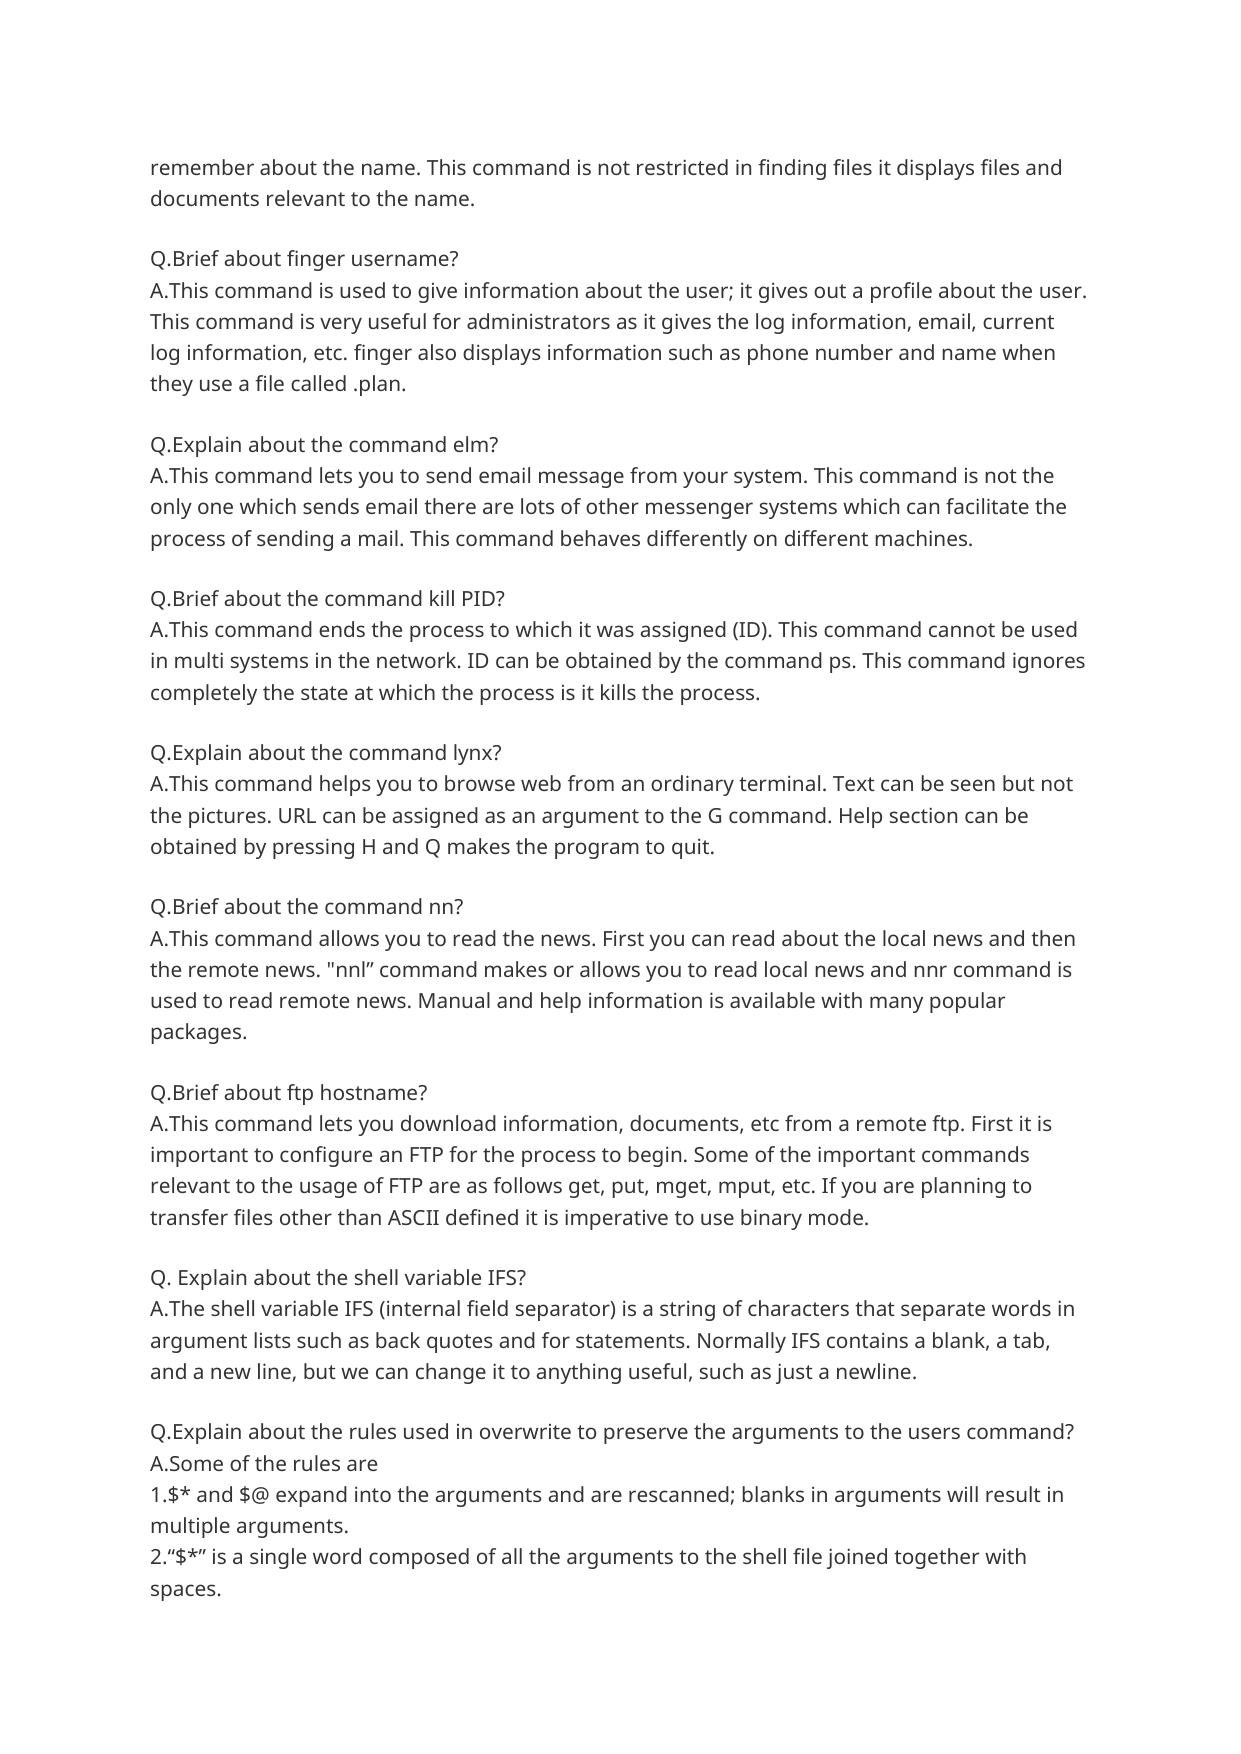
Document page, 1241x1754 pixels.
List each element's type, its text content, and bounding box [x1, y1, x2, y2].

text Q. Explain about the shell variable IFS? A.The shell variable IFS (internal field separator) is a string of characters that separate words in argument lists such as back quotes and for statements. Normally IFS contains a blank, a tab, and a new line, but we can change it to anything useful, such as just a newline. [150, 1260, 1090, 1385]
text Q.Explain about the command lynx? A.This command helps you to browse web from an ordinary terminal. Text can be seen but not the pictures. URL can be assigned as an argument to the G command. Help section can be obtained by pressing H and Q makes the program to quit. [150, 735, 1090, 860]
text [150, 150, 1090, 212]
text Q.Explain about the command elm? A.This command lets you to send email message from your system. This command is not the only one which sends email there are lots of other messenger systems which can facilitate the process of sending a mail. This command behaves differently on different machines. [150, 427, 1090, 552]
text Q.Brief about ftp hostname? A.This command lets you download information, documents, etc from a remote ftp. First it is important to configure an FTP for the process to begin. Some of the important commands relevant to the usage of FTP are as follows get, put, mget, mput, etc. If you are planning to transfer files other than ASCII defined it is imperative to use binary mode. [150, 1075, 1090, 1231]
text Q.Brief about the command nn? A.This command allows you to read the news. First you can read about the local news and then the remote news. "nnl” command makes or allows you to read local news and nnr command is used to read remote news. Manual and help information is available with many popular packages. [150, 889, 1090, 1046]
text Q.Brief about finger username? A.This command is used to give information about the user; it gives out a profile about the user. This command is very useful for administrators as it gives the log information, email, current log information, etc. finger also displays information such as phone number and name when they use a file called .plan. [150, 242, 1090, 398]
text Q.Brief about the command kill PID? A.This command ends the process to which it was assigned (ID). This command cannot be used in multi systems in the network. ID can be obtained by the command ps. This command ignores completely the state at which the process is it kills the process. [150, 581, 1090, 706]
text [150, 1414, 1090, 1602]
